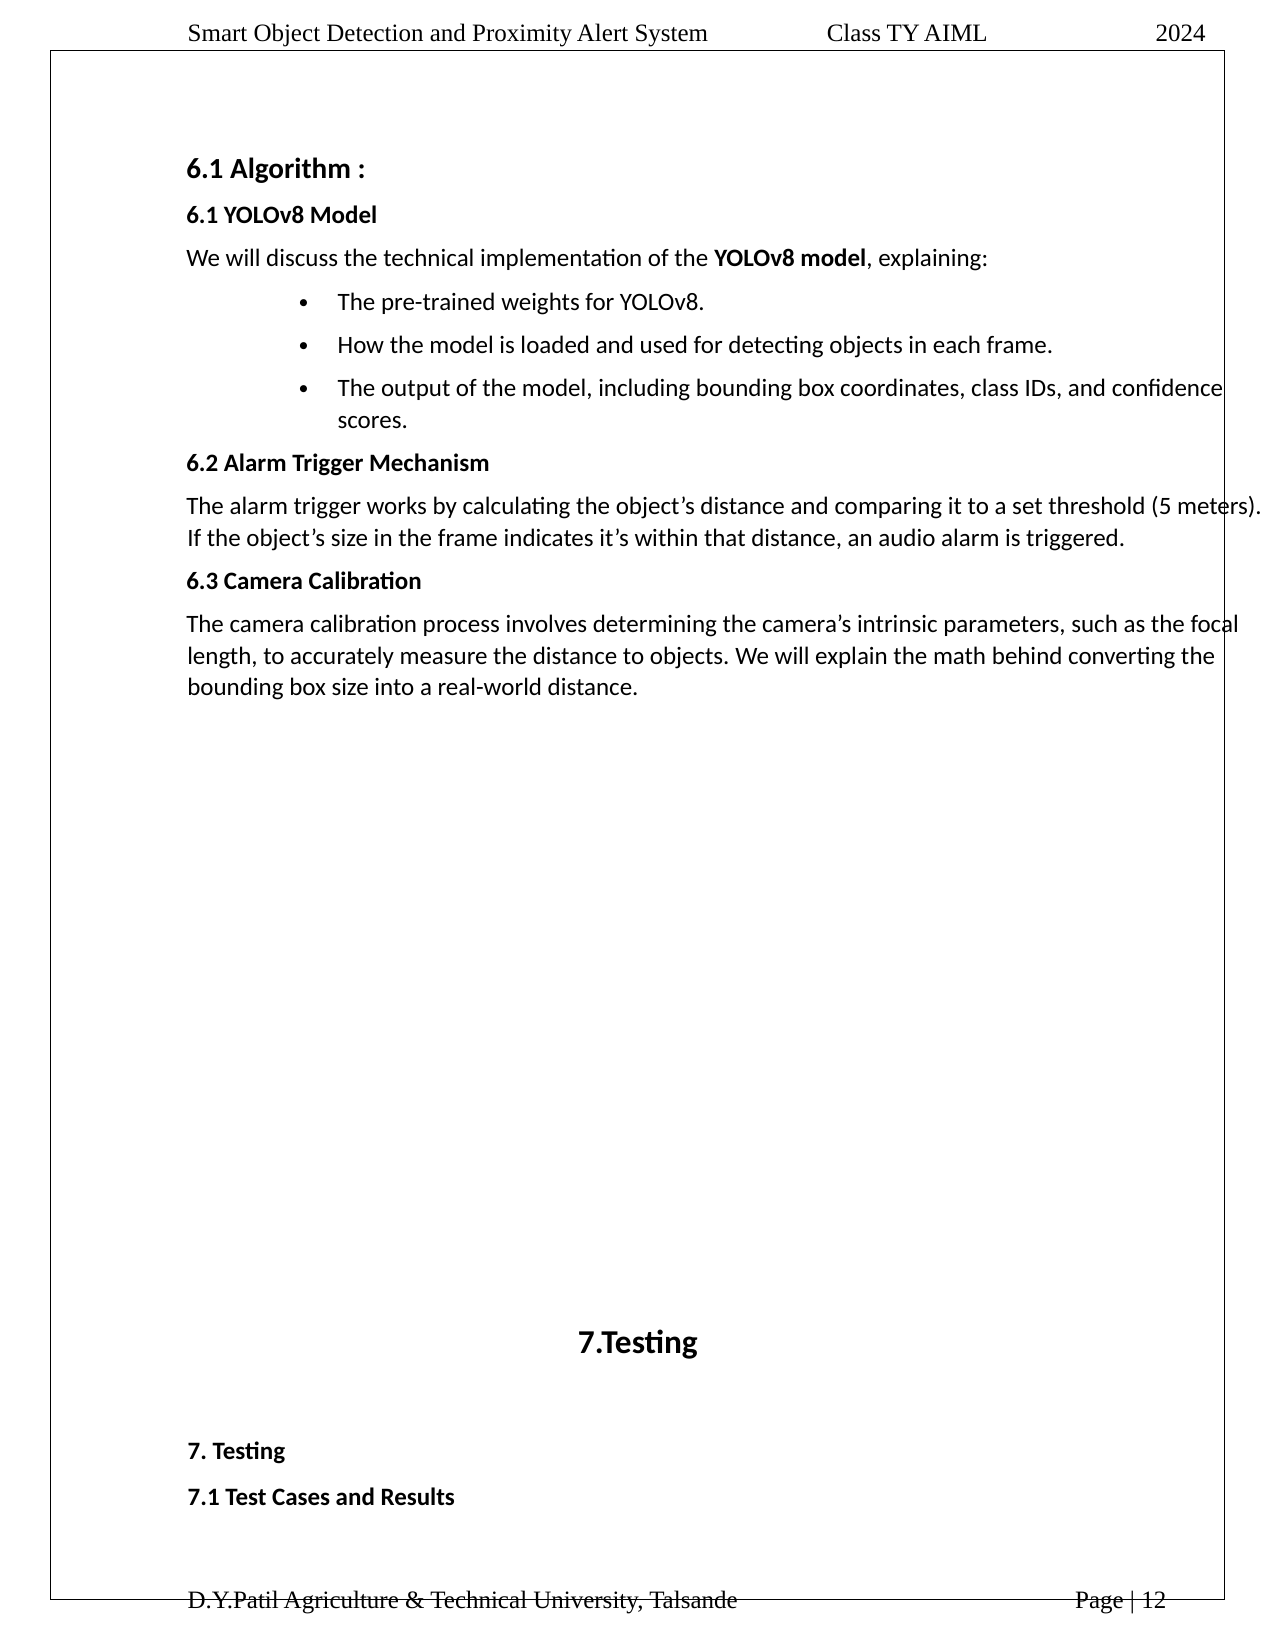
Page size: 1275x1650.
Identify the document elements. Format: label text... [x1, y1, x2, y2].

text 6.1 Algorithm : [186, 151, 1273, 186]
text 6.3 Camera Calibration [186, 565, 1273, 596]
list The output of the model, including bounding box coordinates, class IDs, and confidence scores. [300, 372, 1273, 434]
list The pre-trained weights for YOLOv8. [300, 286, 1273, 316]
text 6.2 Alarm Trigger Mechanism [186, 447, 1273, 478]
text 7.1 Test Cases and Results [187, 1481, 1094, 1511]
text We will discuss the technical implementation of the YOLOv8 model, explaining: [186, 242, 1273, 273]
text 7. Testing [187, 1435, 1094, 1466]
subtitle 7.Testing [187, 1321, 1088, 1362]
text 6.1 YOLOv8 Model [186, 199, 1273, 230]
text The alarm trigger works by calculating the object’s distance and comparing it to a set threshold (5 meters). If the object’s size in the frame indicates it’s within that distance, an audio alarm is triggered. [186, 491, 1273, 552]
list How the model is loaded and used for detecting objects in each frame. [300, 329, 1273, 360]
text The camera calibration process involves determining the camera’s intrinsic parameters, such as the focal length, to accurately measure the distance to objects. We will explain the math behind converting the bounding box size into a real-world distance. [186, 608, 1273, 702]
